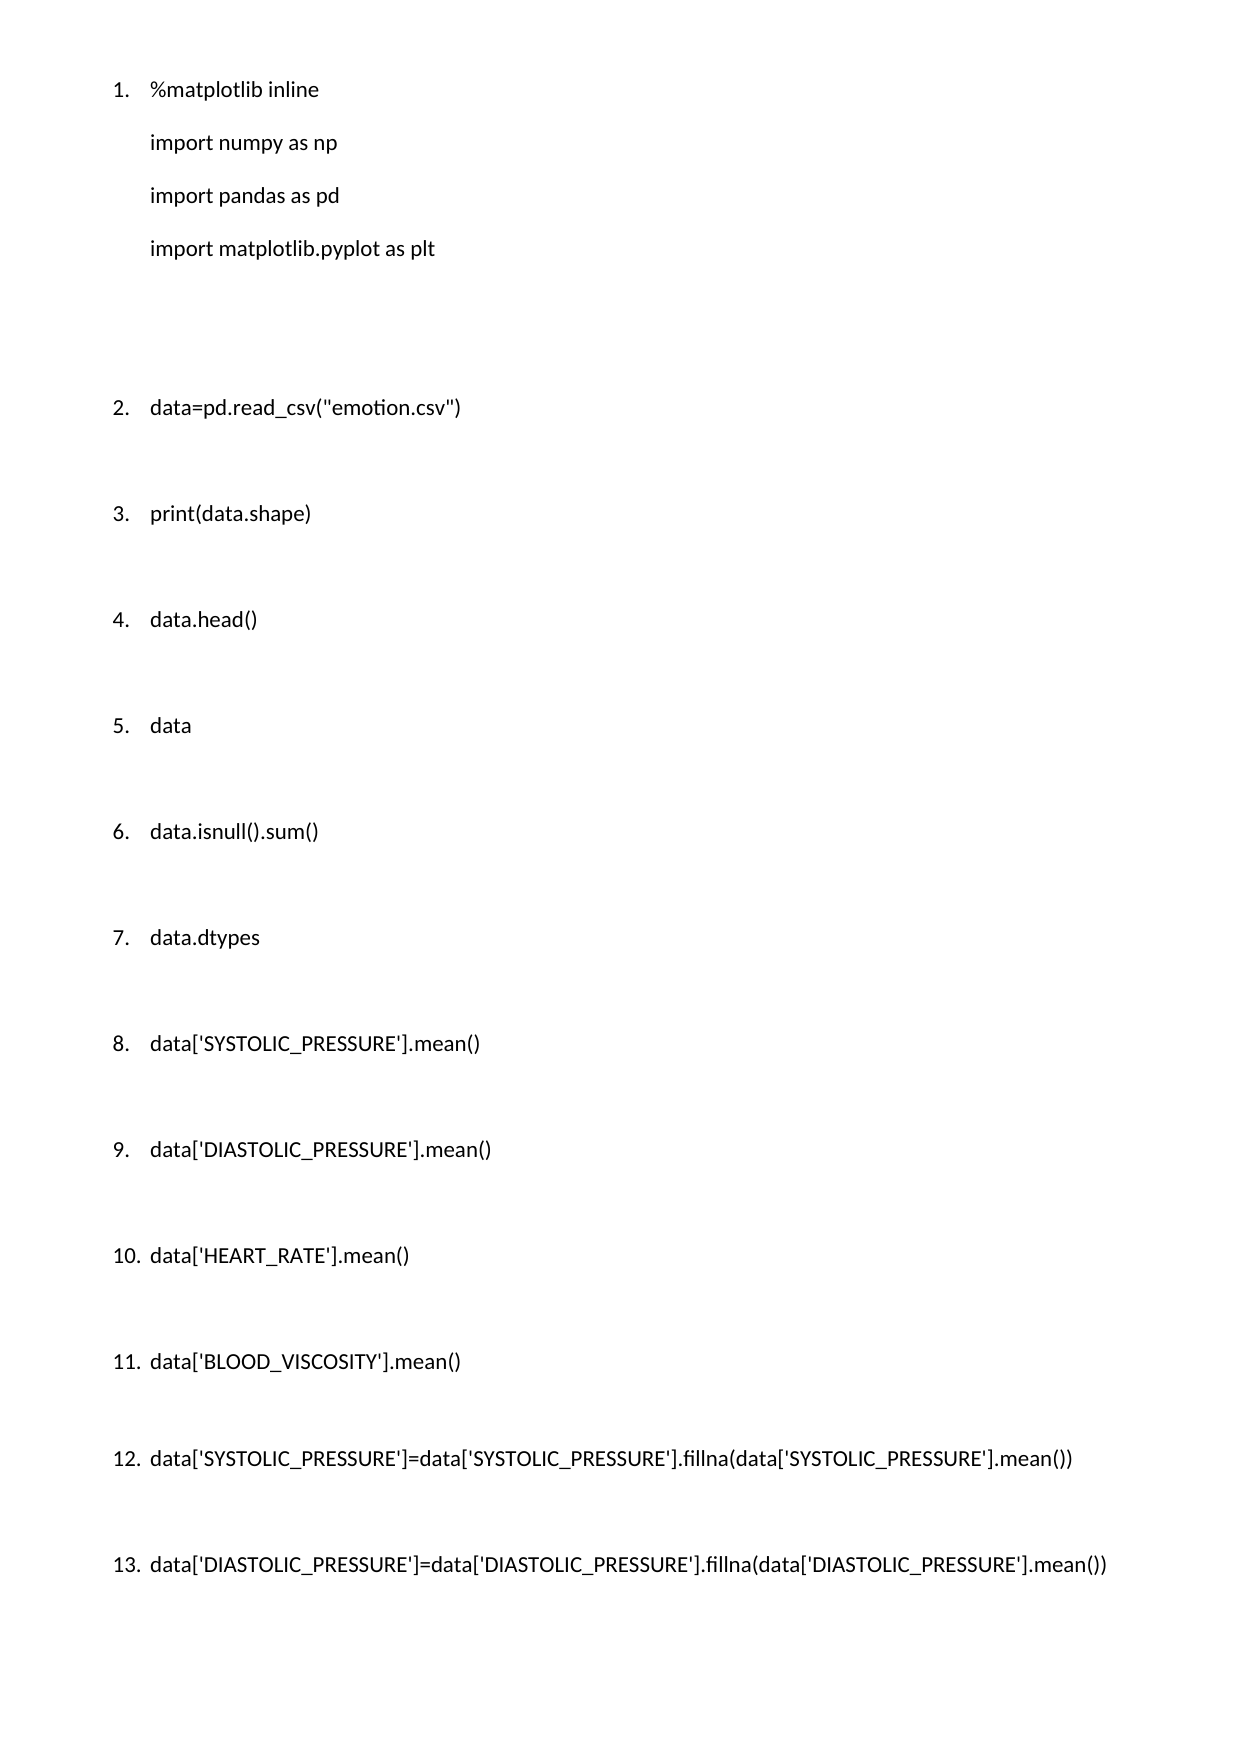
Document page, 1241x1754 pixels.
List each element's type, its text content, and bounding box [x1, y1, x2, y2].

list data.head() [112, 605, 1165, 633]
list data [112, 711, 1165, 739]
list data['DIASTOLIC_PRESSURE'].mean() [112, 1135, 1165, 1163]
text import pandas as pd [150, 181, 1165, 209]
list %matplotlib inline [112, 75, 1165, 103]
list data.isnull().sum() [112, 817, 1165, 845]
list print(data.shape) [112, 499, 1165, 527]
text import numpy as np [75, 128, 1165, 156]
list data['SYSTOLIC_PRESSURE']=data['SYSTOLIC_PRESSURE'].fillna(data['SYSTOLIC_PRESSURE'].mean()) [112, 1444, 1165, 1472]
list data.dtypes [112, 923, 1165, 951]
list data['SYSTOLIC_PRESSURE'].mean() [112, 1029, 1165, 1057]
list data['HEART_RATE'].mean() [112, 1241, 1165, 1269]
list data['DIASTOLIC_PRESSURE']=data['DIASTOLIC_PRESSURE'].fillna(data['DIASTOLIC_PRESSURE'].mean()) [112, 1550, 1165, 1578]
list data=pd.read_csv("emotion.csv") [112, 393, 1165, 421]
list data['BLOOD_VISCOSITY'].mean() [112, 1347, 1165, 1376]
text import matplotlib.pyplot as plt [75, 234, 1165, 262]
